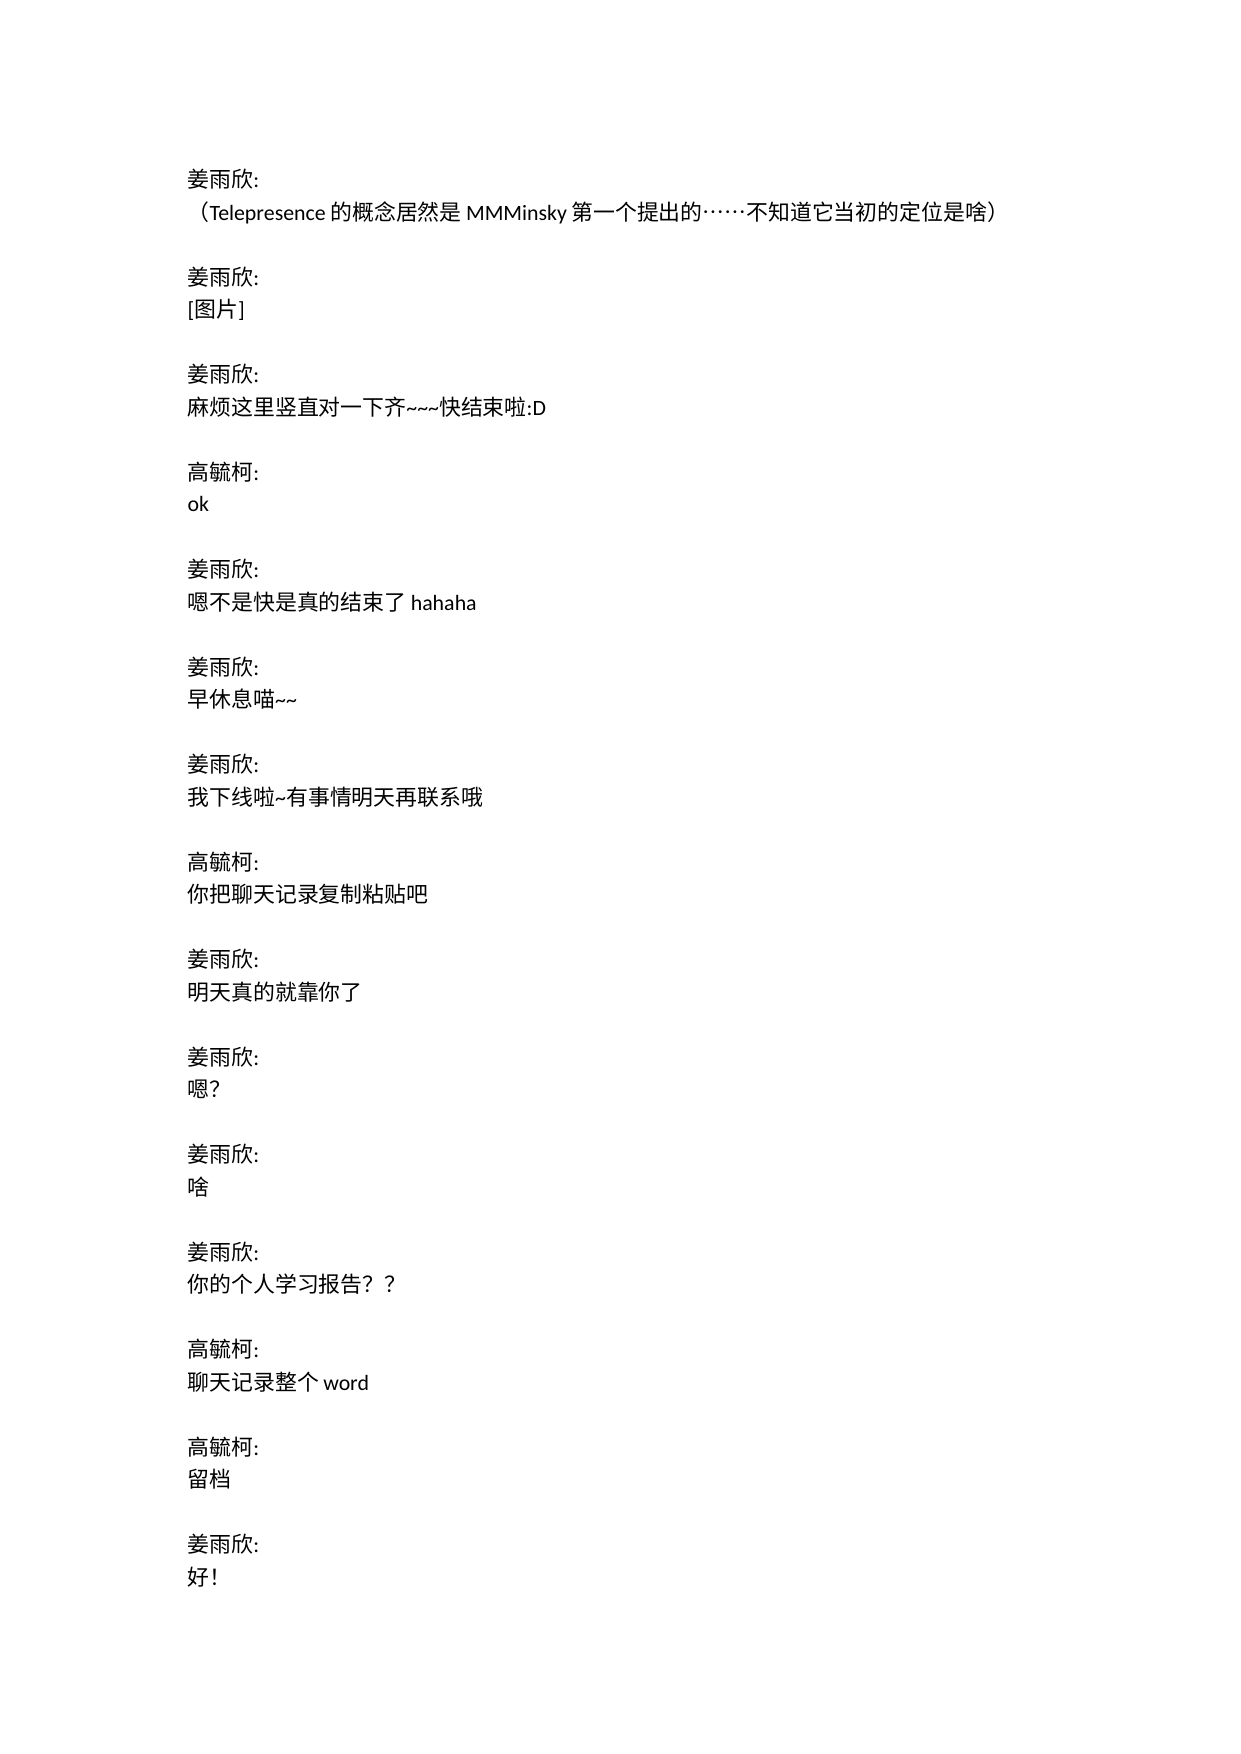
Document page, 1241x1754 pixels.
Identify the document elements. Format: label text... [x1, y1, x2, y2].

text 高毓柯: [187, 1429, 1053, 1462]
text 留档 [187, 1462, 1053, 1494]
text 啥 [187, 1169, 1053, 1202]
text 姜雨欣: [187, 649, 1053, 682]
text 你的个人学习报告？？ [187, 1267, 1053, 1299]
text 明天真的就靠你了 [187, 974, 1053, 1007]
text 早休息喵~~ [187, 682, 1053, 714]
text [图片] [187, 292, 1053, 324]
text 聊天记录整个word [187, 1364, 1053, 1397]
text 姜雨欣: [187, 162, 1053, 194]
text ok [187, 487, 1053, 519]
text 姜雨欣: [187, 942, 1053, 974]
text 姜雨欣: [187, 747, 1053, 779]
text 麻烦这里竖直对一下齐~~~快结束啦:D [187, 389, 1053, 422]
text 嗯？ [187, 1072, 1053, 1104]
text 你把聊天记录复制粘贴吧 [187, 877, 1053, 909]
text 姜雨欣: [187, 1137, 1053, 1169]
text 姜雨欣: [187, 259, 1053, 292]
text 姜雨欣: [187, 1234, 1053, 1267]
text 我下线啦~有事情明天再联系哦 [187, 779, 1053, 812]
text 姜雨欣: [187, 552, 1053, 584]
text 姜雨欣: [187, 357, 1053, 389]
text 嗯不是快是真的结束了hahaha [187, 584, 1053, 617]
text 高毓柯: [187, 844, 1053, 877]
text （Telepresence的概念居然是MMMinsky第一个提出的……不知道它当初的定位是啥） [187, 194, 1053, 227]
text 高毓柯: [187, 1332, 1053, 1364]
text 高毓柯: [187, 454, 1053, 487]
text 好！ [187, 1559, 1053, 1592]
text 姜雨欣: [187, 1527, 1053, 1559]
text 姜雨欣: [187, 1039, 1053, 1072]
